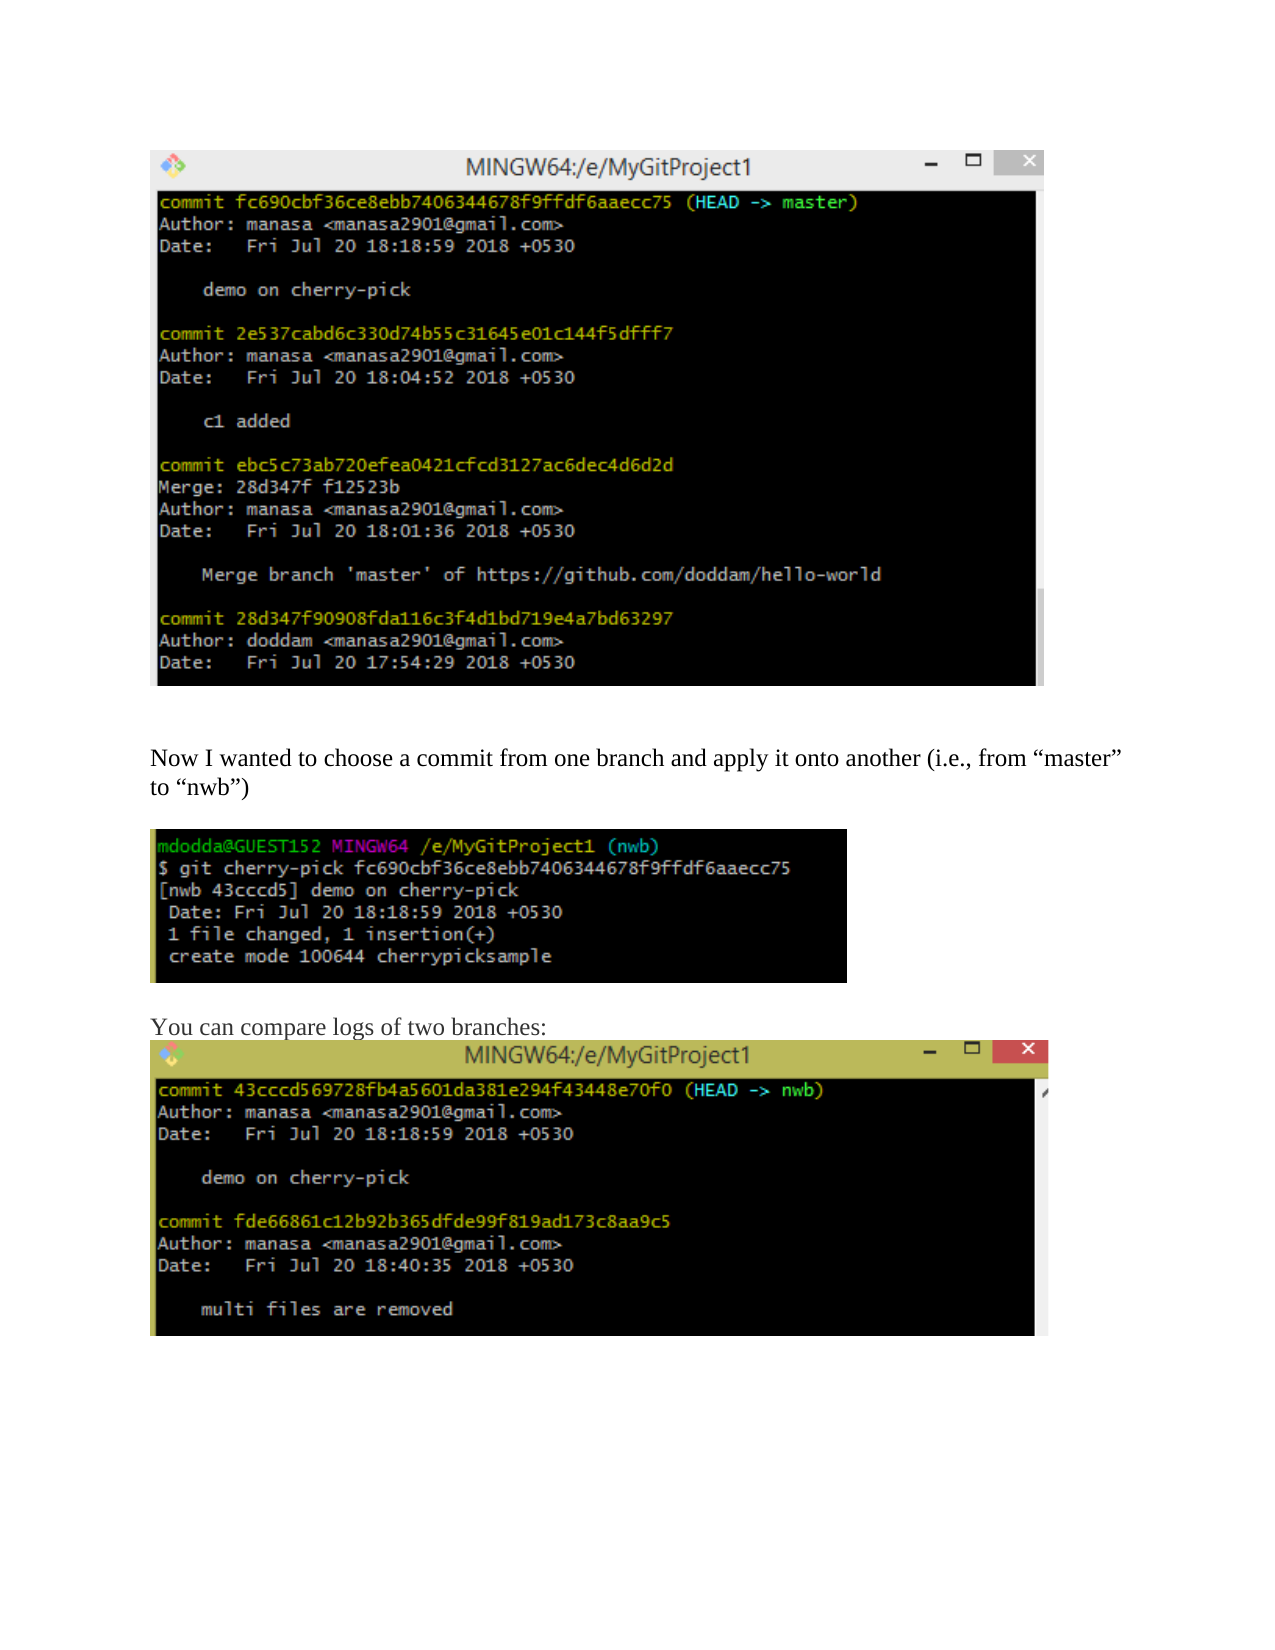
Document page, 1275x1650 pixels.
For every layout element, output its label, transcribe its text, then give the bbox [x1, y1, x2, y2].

picture [150, 829, 847, 983]
picture [150, 150, 1044, 686]
text Now I wanted to choose a commit from one branch and apply it onto another (i.e., from “master” to “nwb”) [150, 743, 1125, 801]
picture [150, 1040, 1049, 1336]
text You can compare logs of two branches: [150, 1012, 1125, 1040]
